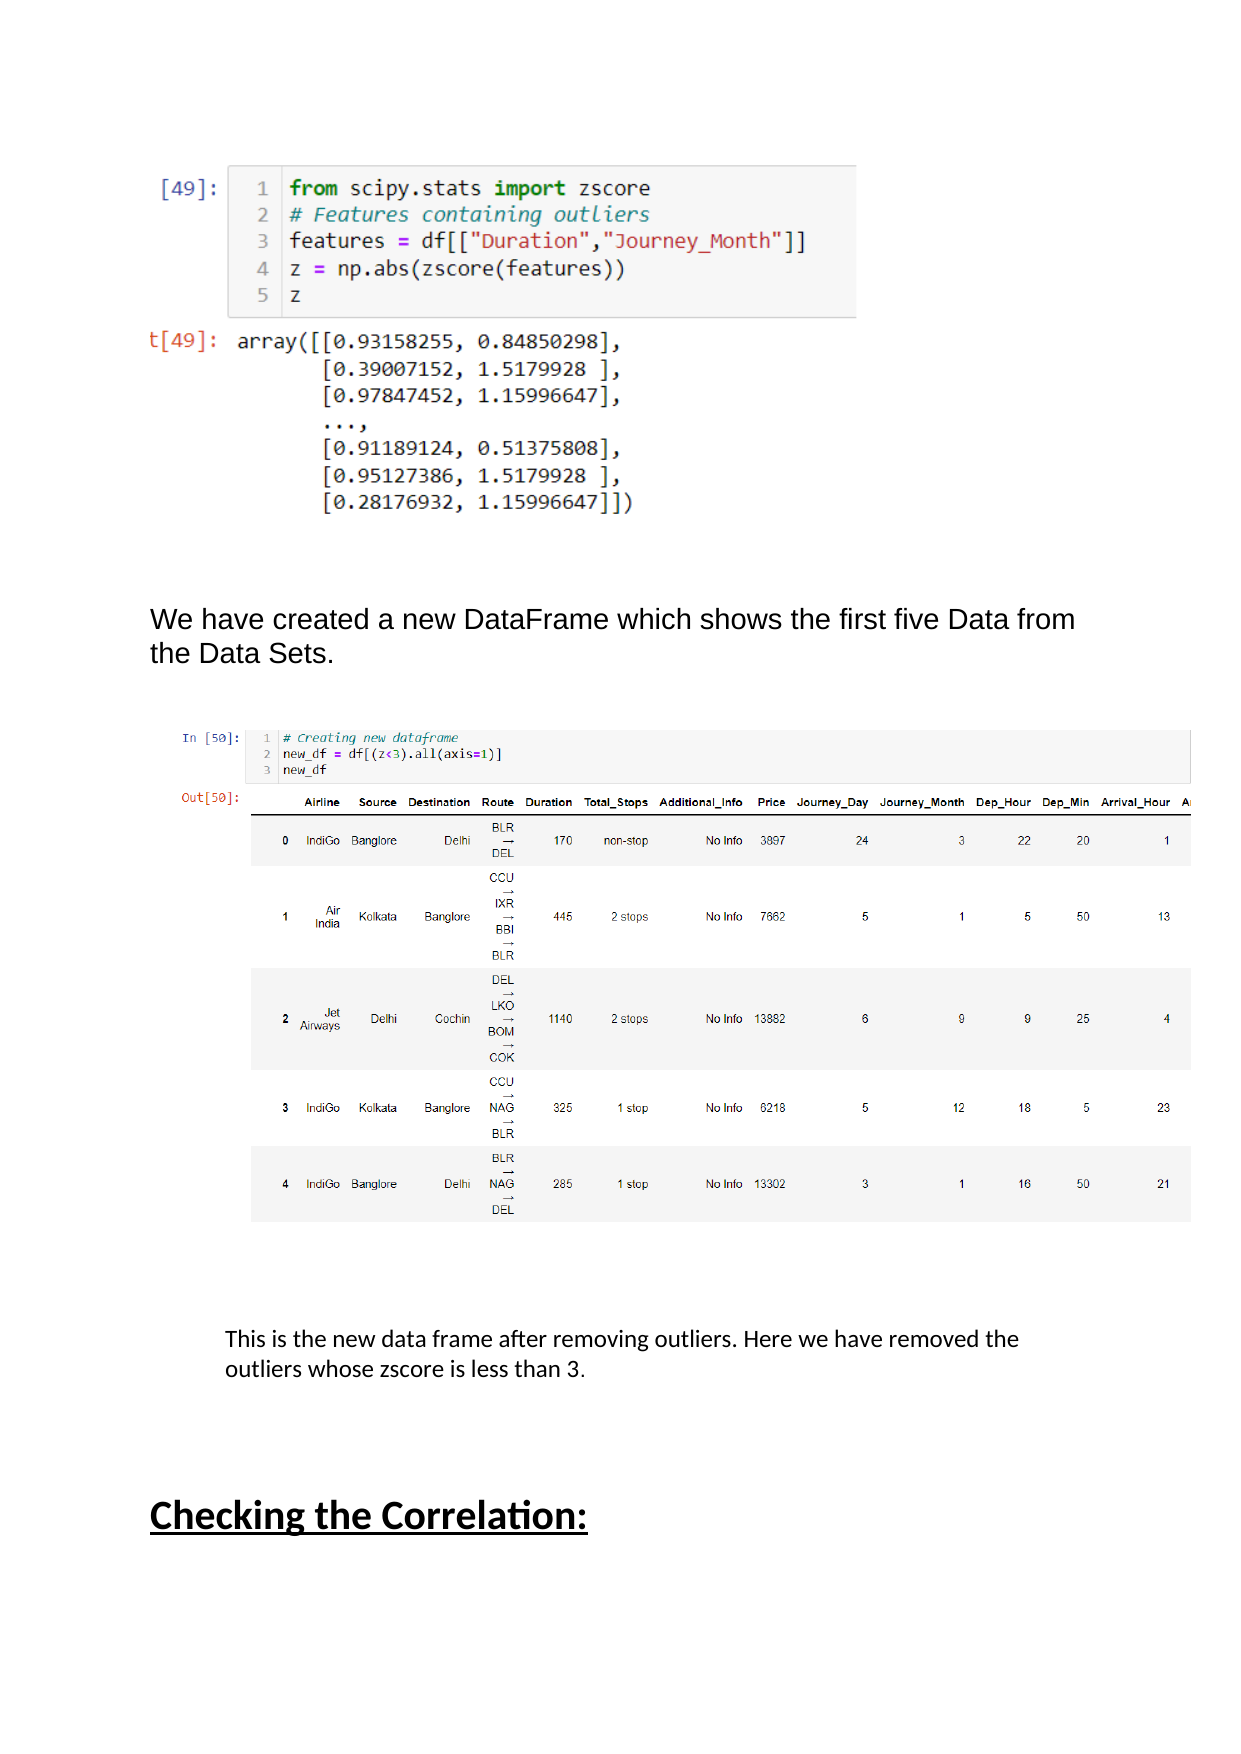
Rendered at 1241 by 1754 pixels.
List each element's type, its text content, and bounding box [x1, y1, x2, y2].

picture [150, 150, 857, 529]
list This is the new data frame after removing outliers. Here we have removed the outliers whose zscore is less than 3. [225, 1323, 1090, 1384]
subtitle We have created a new DataFrame which shows the first five Data from the Data Sets. [150, 602, 1090, 669]
text Checking the Correlation: [150, 1489, 1090, 1540]
picture [150, 730, 1211, 1234]
